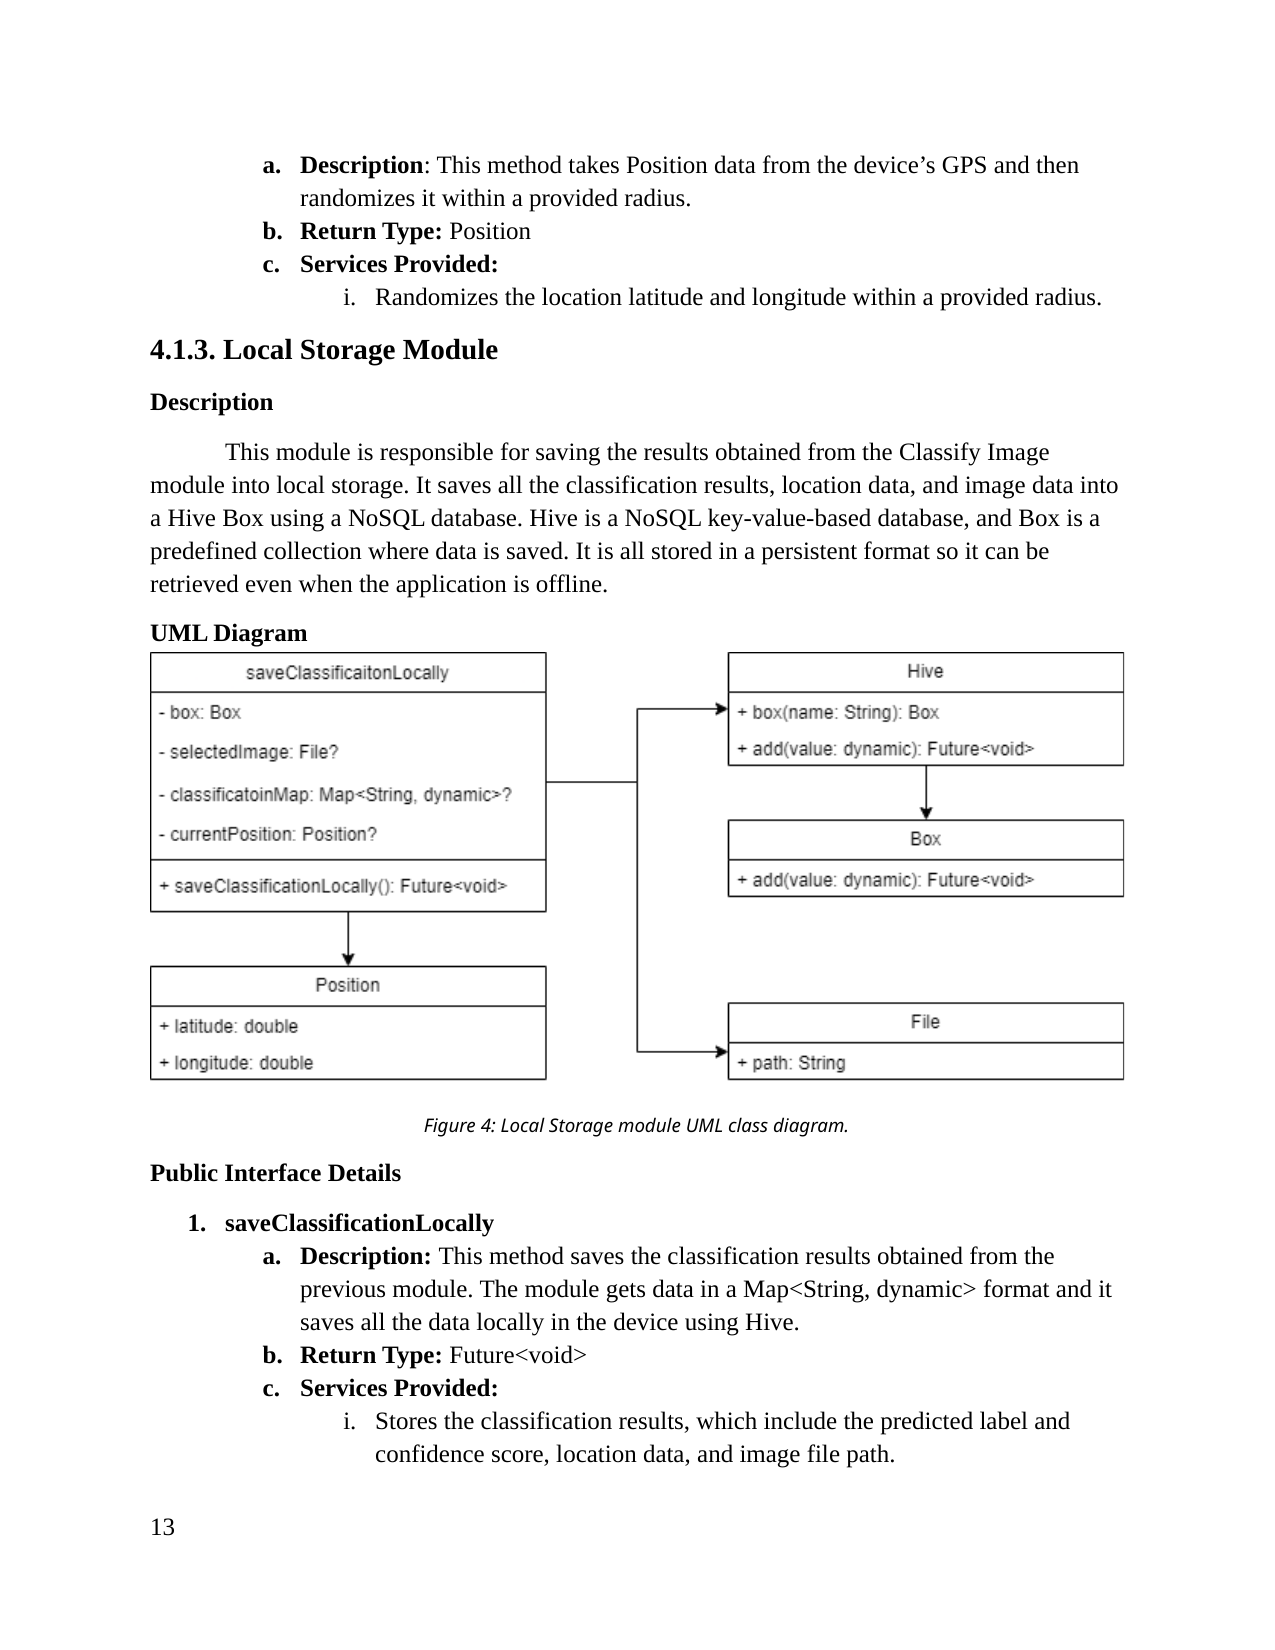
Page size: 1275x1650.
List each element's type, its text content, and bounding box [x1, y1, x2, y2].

text Figure 4: Local Storage module UML class diagram. [150, 1112, 1125, 1138]
list Description: This method saves the classification results obtained from the previous module. The module gets data in a Map<String, dynamic> format and it saves all the data locally in the device using Hive. [262, 1241, 1125, 1336]
list Stores the classification results, which include the predicted label and confidence score, location data, and image file path. [356, 1406, 1125, 1468]
text Description [150, 387, 1125, 416]
list Services Provided: [262, 249, 1125, 278]
text Public Interface Details [150, 1158, 1125, 1187]
picture [150, 652, 1125, 1091]
list Return Type: Position [262, 216, 1125, 245]
list saveClassificationLocally [187, 1208, 1125, 1237]
text This module is responsible for saving the results obtained from the Classify Image module into local storage. It saves all the classification results, location data, and image data into a Hive Box using a NoSQL database. Hive is a NoSQL key-value-based database, and Box is a predefined collection where data is saved. It is all stored in a persistent format so it can be retrieved even when the application is offline. [150, 437, 1125, 597]
text UML Diagram [150, 618, 1125, 652]
list Description: This method takes Position data from the device’s GPS and then randomizes it within a provided radius. [262, 150, 1125, 212]
list Return Type: Future<void> [262, 1340, 1125, 1369]
list Randomizes the location latitude and longitude within a provided radius. [356, 282, 1125, 311]
list Services Provided: [262, 1373, 1125, 1402]
text 4.1.3. Local Storage Module [150, 332, 1125, 365]
